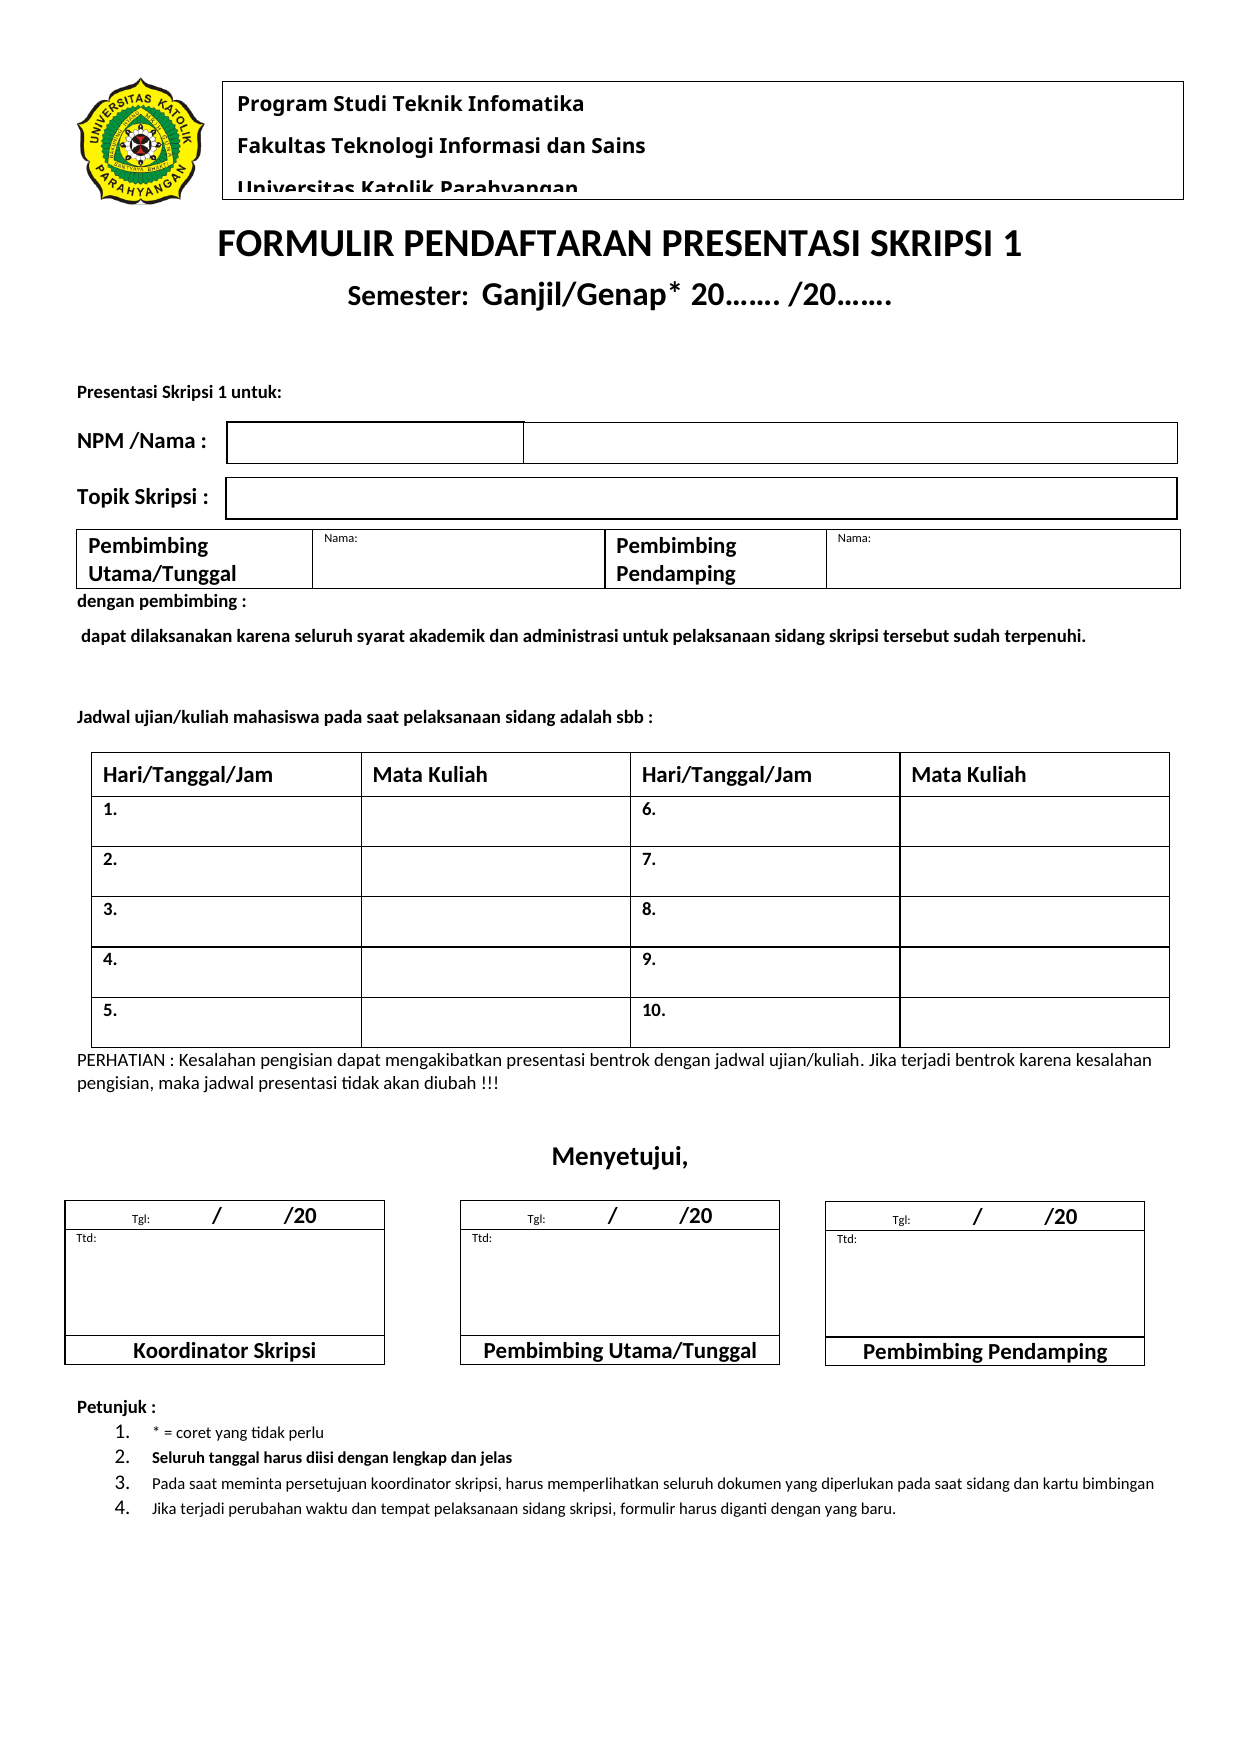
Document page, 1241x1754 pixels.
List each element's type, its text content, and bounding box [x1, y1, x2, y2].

table_cell [901, 797, 1169, 846]
table_cell Pembimbing Utama/Tunggal [461, 1336, 779, 1364]
list Jika terjadi perubahan waktu dan tempat pelaksanaan sidang skripsi, formulir harus diganti dengan yang baru. [114, 1494, 1163, 1520]
table_header Nama: [827, 530, 1180, 588]
text Jadwal ujian/kuliah mahasiswa pada saat pelaksanaan sidang adalah sbb : [77, 706, 1163, 729]
table_cell 9. [631, 948, 899, 997]
table_cell 8. [631, 897, 899, 946]
table_cell 1. [92, 797, 361, 846]
table_header Hari/Tanggal/Jam [631, 753, 899, 796]
table_header Nama: [313, 530, 604, 588]
table_cell Ttd: [461, 1230, 779, 1335]
list Pada saat meminta persetujuan koordinator skripsi, harus memperlihatkan seluruh dokumen yang diperlukan pada saat sidang dan kartu bimbingan [114, 1469, 1163, 1494]
text Semester: Ganjil/Genap* 20……. /20……. [77, 273, 1163, 314]
table_cell [362, 847, 630, 896]
table_header Hari/Tanggal/Jam [92, 753, 361, 796]
table_cell [901, 897, 1169, 946]
picture [76, 76, 205, 205]
table_cell 4. [92, 948, 361, 997]
table_cell [901, 948, 1169, 997]
text Petunjuk : [77, 1395, 1163, 1418]
list Seluruh tanggal harus diisi dengan lengkap dan jelas [114, 1444, 1163, 1469]
table_cell [901, 998, 1169, 1047]
table_cell [362, 948, 630, 997]
table_cell Ttd: [826, 1231, 1144, 1336]
table_cell 10. [631, 998, 899, 1047]
table_header Tgl: / /20 [826, 1202, 1144, 1230]
text PERHATIAN : Kesalahan pengisian dapat mengakibatkan presentasi bentrok dengan jadwal ujian/kuliah. Jika terjadi bentrok karena kesalahan pengisian, maka jadwal presentasi tidak akan diubah !!! [77, 1048, 1163, 1094]
text dapat dilaksanakan karena seluruh syarat akademik dan administrasi untuk pelaksanaan sidang skripsi tersebut sudah terpenuhi. [77, 624, 1163, 647]
table_header Tgl: / /20 [461, 1201, 779, 1229]
table_header Mata Kuliah [362, 753, 630, 796]
table_cell 5. [92, 998, 361, 1047]
table_header Pembimbing Pendamping [606, 530, 826, 588]
text Presentasi Skripsi 1 untuk: [77, 380, 1163, 403]
table_cell 2. [92, 847, 361, 896]
table_cell [362, 998, 630, 1047]
table_header Pembimbing Utama/Tunggal [77, 530, 312, 588]
table_cell Pembimbing Pendamping [826, 1338, 1144, 1365]
text NPM /Nama : Nama: [77, 426, 226, 454]
table_cell Koordinator Skripsi [66, 1336, 384, 1364]
text dengan pembimbing : [77, 589, 1163, 612]
list * = coret yang tidak perlu [114, 1418, 1163, 1444]
table_cell Ttd: [66, 1230, 384, 1335]
text FORMULIR PENDAFTARAN PRESENTASI SKRIPSI 1 [77, 218, 1163, 266]
table_header Mata Kuliah [901, 753, 1169, 796]
table_cell [362, 897, 630, 946]
text Topik Skripsi : [77, 482, 225, 510]
table_cell [901, 847, 1169, 896]
text Menyetujui, [77, 1139, 1163, 1173]
table_cell 3. [92, 897, 361, 946]
table_cell 7. [631, 847, 899, 896]
table_cell 6. [631, 797, 899, 846]
table_header Tgl: / /20 [66, 1201, 384, 1229]
table_cell [362, 797, 630, 846]
